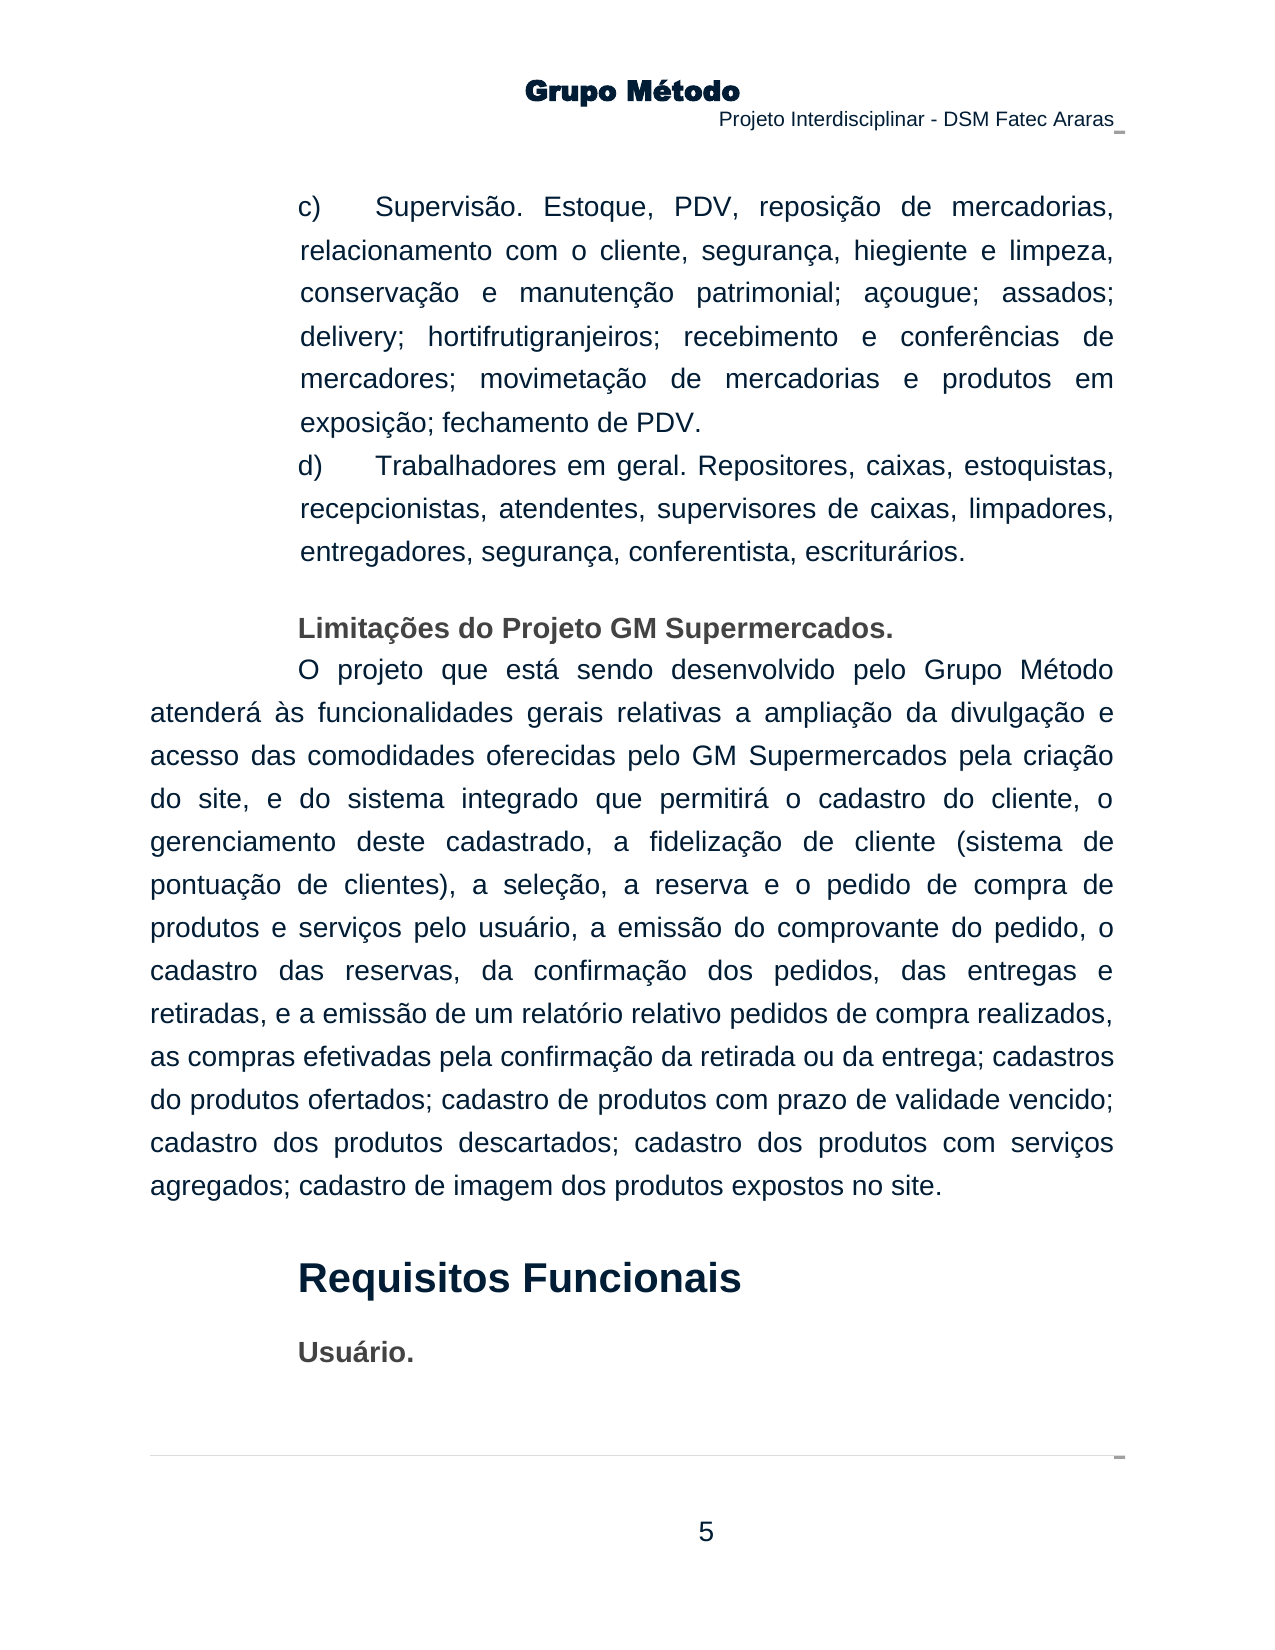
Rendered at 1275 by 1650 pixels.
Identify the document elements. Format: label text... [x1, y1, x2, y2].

subtitle Usuário. [150, 1335, 1114, 1368]
text O projeto que está sendo desenvolvido pelo Grupo Método atenderá às funcionalidades gerais relativas a ampliação da divulgação e acesso das comodidades oferecidas pelo GM Supermercados pela criação do site, e do sistema integrado que permitirá o cadastro do cliente, o gerenciamento deste cadastrado, a fidelização de cliente (sistema de pontuação de clientes), a seleção, a reserva e o pedido de compra de produtos e serviços pelo usuário, a emissão do comprovante do pedido, o cadastro das reservas, da confirmação dos pedidos, das entregas e retiradas, e a emissão de um relatório relativo pedidos de compra realizados, as compras efetivadas pela confirmação da retirada ou da entrega; cadastros do produtos ofertados; cadastro de produtos com prazo de validade vencido; cadastro dos produtos descartados; cadastro dos produtos com serviços agregados; cadastro de imagem dos produtos expostos no site. [150, 653, 1114, 1201]
subtitle Limitações do Projeto GM Supermercados. [150, 611, 1114, 644]
list Supervisão. Estoque, PDV, reposição de mercadorias, relacionamento com o cliente, segurança, hiegiente e limpeza, conservação e manutenção patrimonial; açougue; assados; delivery; hortifrutigranjeiros; recebimento e conferências de mercadores; movimetação de mercadorias e produtos em exposição; fechamento de PDV. [298, 190, 1114, 438]
list Trabalhadores em geral. Repositores, caixas, estoquistas, recepcionistas, atendentes, supervisores de caixas, limpadores, entregadores, segurança, conferentista, escriturários. [298, 448, 1114, 567]
subtitle Requisitos Funcionais [150, 1254, 1114, 1302]
